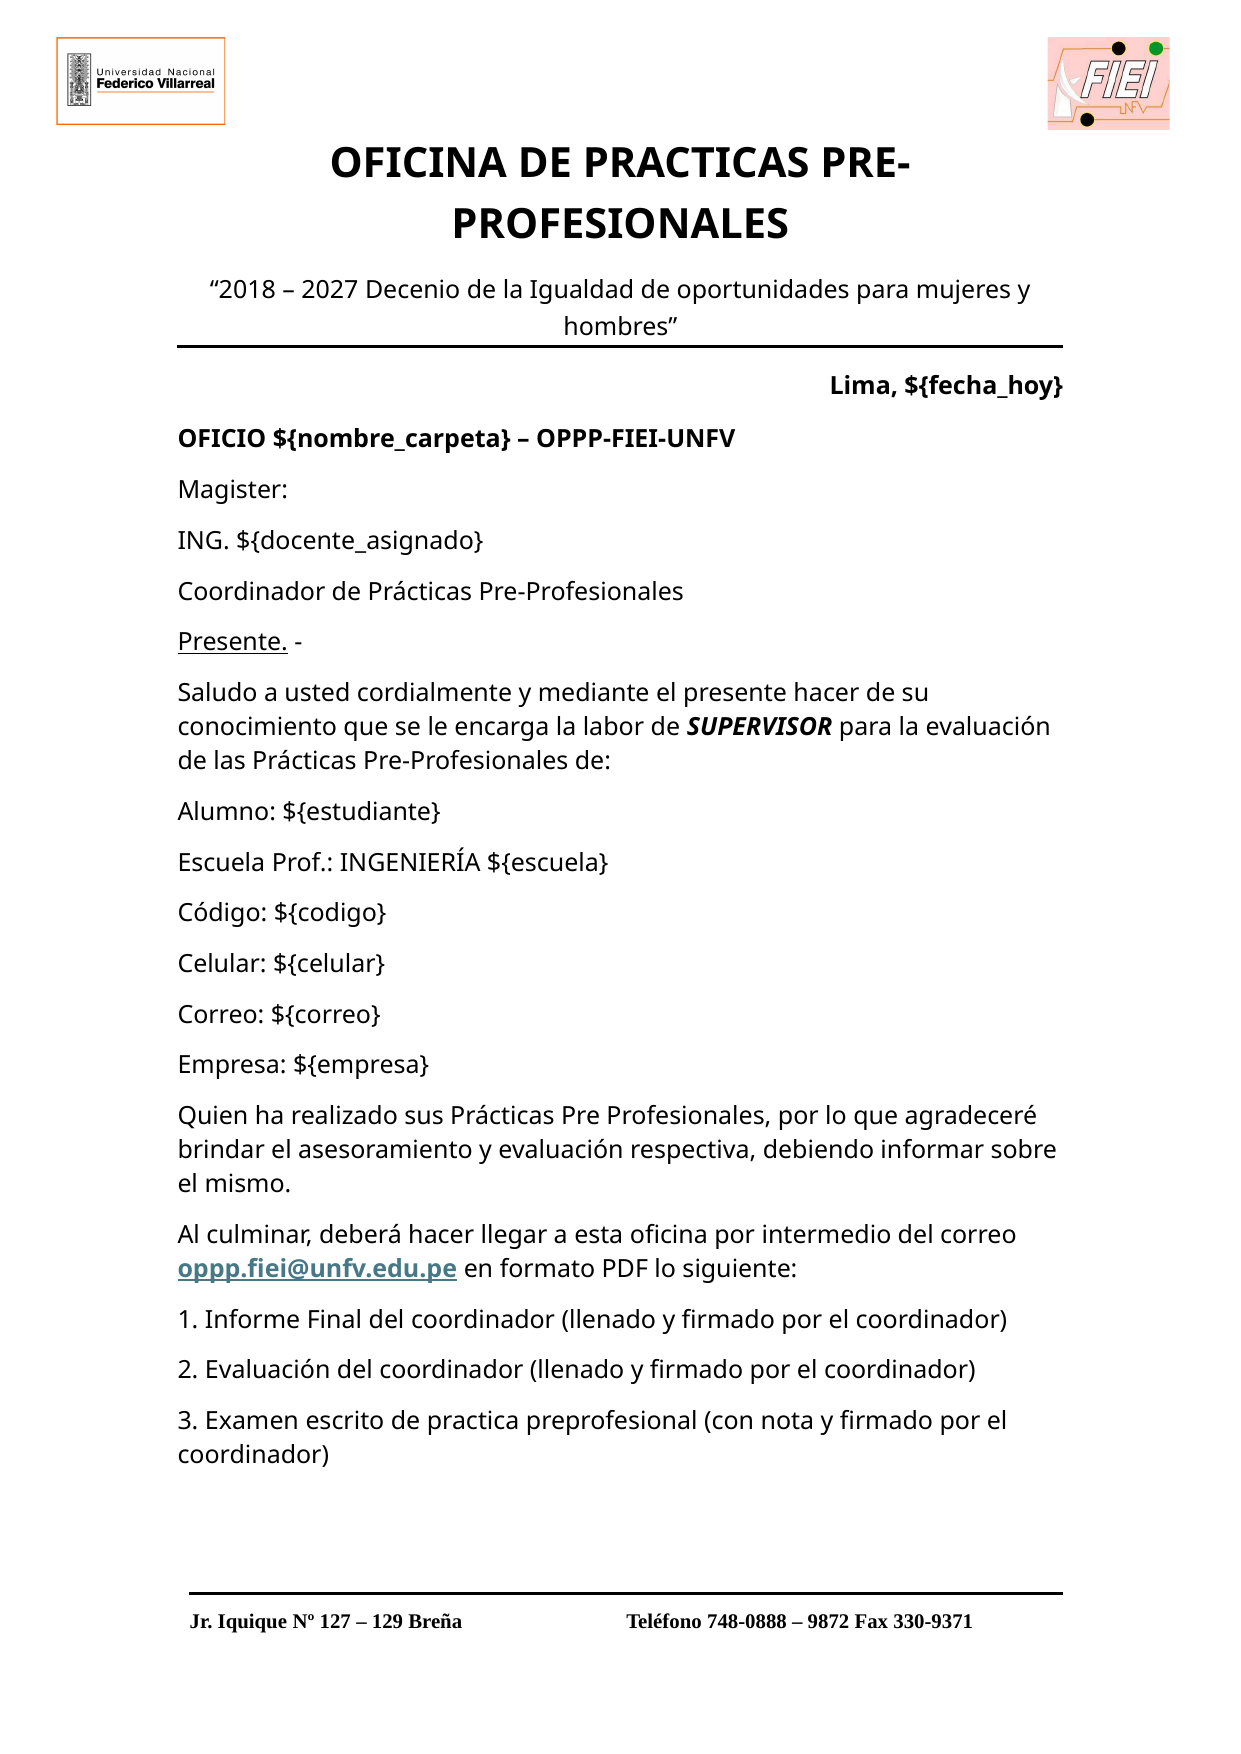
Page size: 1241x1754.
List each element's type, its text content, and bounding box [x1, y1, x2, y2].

text OFICINA DE PRACTICAS PRE-PROFESIONALES [177, 133, 1063, 251]
text Lima, ${fecha_hoy} [177, 367, 1063, 402]
text Magister: [177, 472, 1063, 506]
text Saludo a usted cordialmente y mediante el presente hacer de su conocimiento que se le encarga la labor de SUPERVISOR para la evaluación de las Prácticas Pre-Profesionales de: [177, 674, 1063, 777]
text Quien ha realizado sus Prácticas Pre Profesionales, por lo que agradeceré brindar el asesoramiento y evaluación respectiva, debiendo informar sobre el mismo. [177, 1098, 1063, 1200]
text Escuela Prof.: INGENIERÍA ${escuela} [177, 844, 1063, 878]
text 1. Informe Final del coordinador (llenado y firmado por el coordinador) [177, 1301, 1063, 1336]
text Código: ${codigo} [177, 895, 1063, 929]
text “2018 – 2027 Decenio de la Igualdad de oportunidades para mujeres y hombres” [177, 272, 1063, 345]
text Presente. - [177, 624, 1063, 658]
picture [56, 37, 226, 125]
text Al culminar, deberá hacer llegar a esta oficina por intermedio del correo oppp.fiei@unfv.edu.pe en formato PDF lo siguiente: [177, 1217, 1063, 1285]
text Correo: ${correo} [177, 996, 1063, 1030]
text Coordinador de Prácticas Pre-Profesionales [177, 573, 1063, 607]
text 3. Examen escrito de practica preprofesional (con nota y firmado por el coordinador) [177, 1403, 1063, 1471]
text Empresa: ${empresa} [177, 1047, 1063, 1081]
picture [1047, 37, 1170, 130]
text Celular: ${celular} [177, 946, 1063, 980]
text OFICIO ${nombre_carpeta} – OPPP-FIEI-UNFV [177, 421, 1063, 455]
text 2. Evaluación del coordinador (llenado y firmado por el coordinador) [177, 1352, 1063, 1386]
text Alumno: ${estudiante} [177, 793, 1063, 827]
text ING. ${docente_asignado} [177, 522, 1063, 556]
